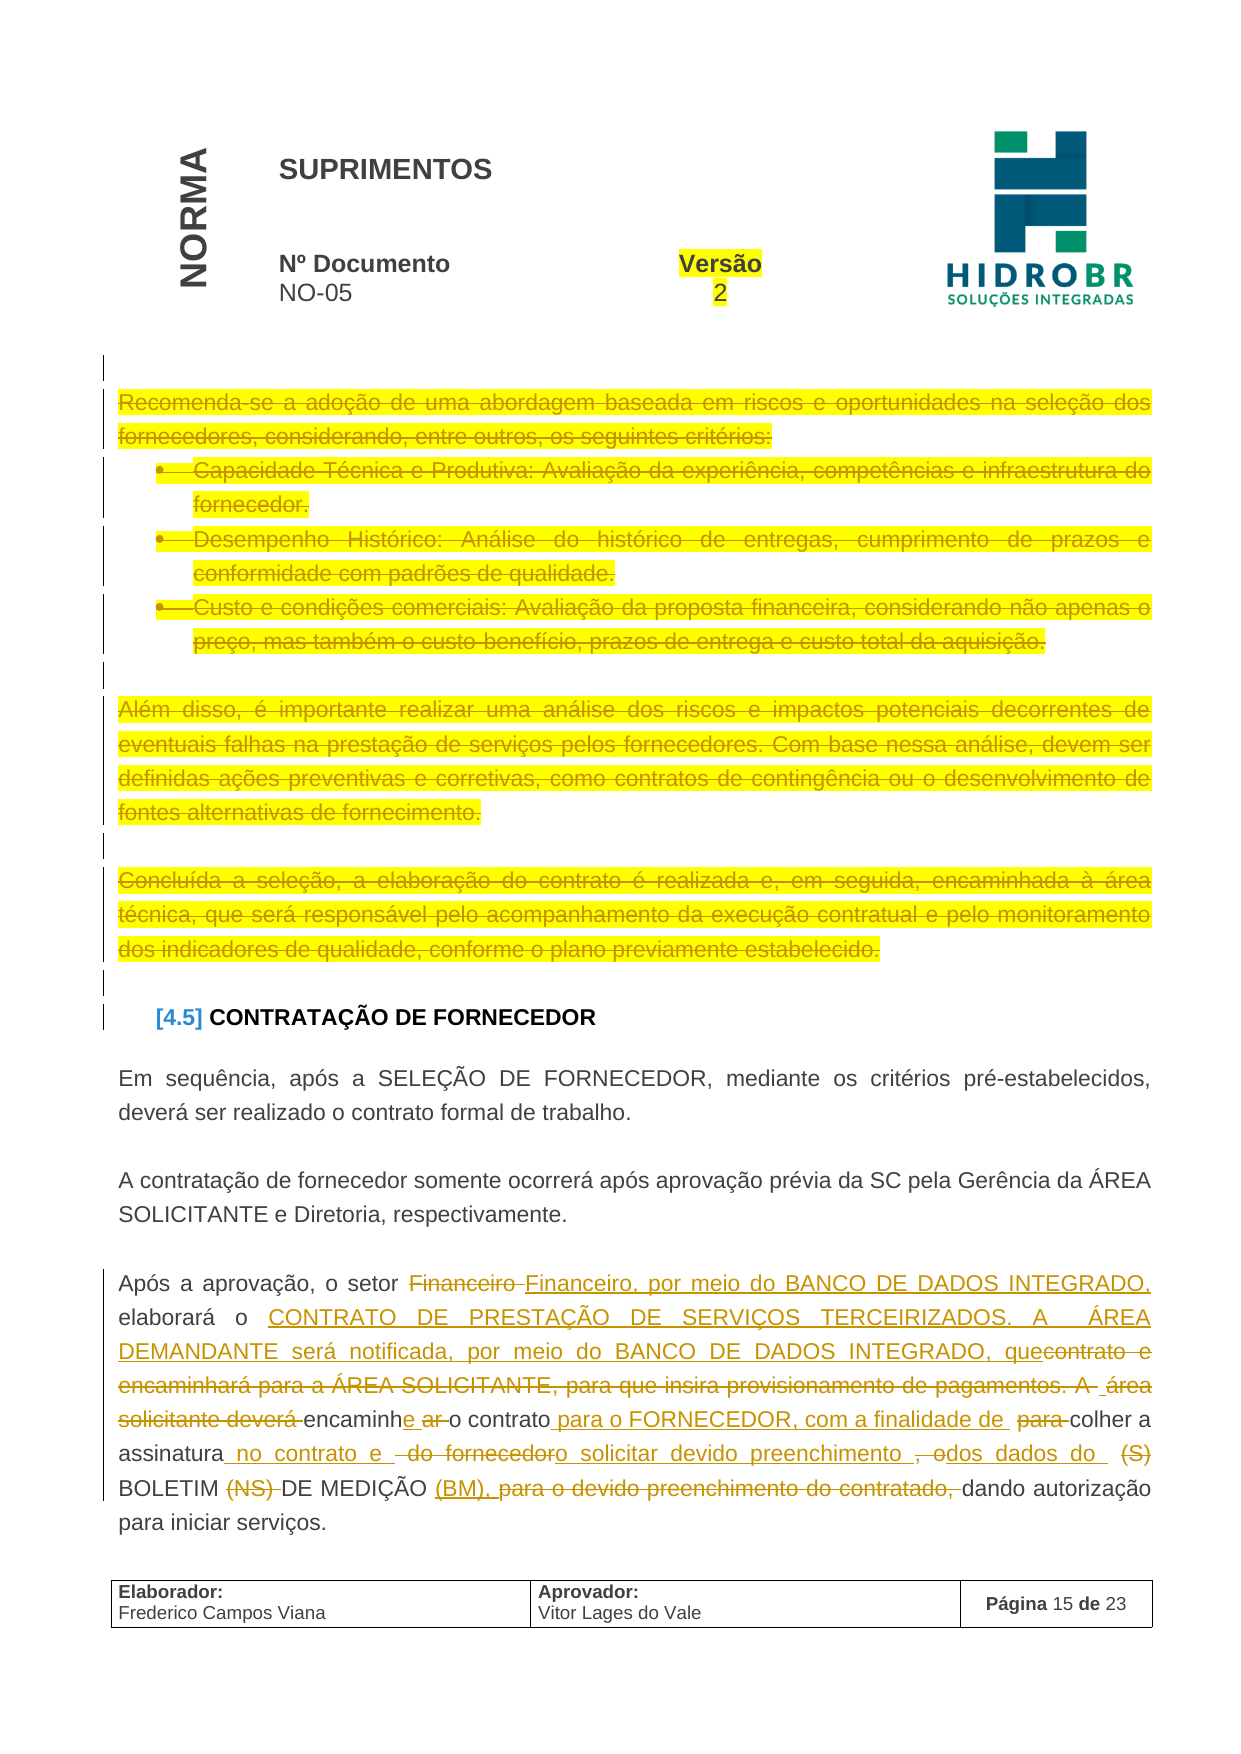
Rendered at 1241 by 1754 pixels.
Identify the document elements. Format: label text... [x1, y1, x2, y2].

picture [936, 118, 1143, 319]
text A contratação de fornecedor somente ocorrerá após aprovação prévia da SC pela Gerência da ÁREA SOLICITANTE e Diretoria, respectivamente. [118, 1167, 1152, 1227]
text Em sequência, após a SELEÇÃO DE FORNECEDOR, mediante os critérios pré-estabelecidos, deverá ser realizado o contrato formal de trabalho. [118, 1064, 1152, 1125]
text Após a aprovação, o setor elaborará o encaminho contrato colher a assinatura BOLETIM DE MEDIÇÃO dando autorização para iniciar serviços. [118, 1269, 1152, 1535]
subtitle CONTRATAÇÃO DE FORNECEDOR [156, 1004, 1152, 1030]
